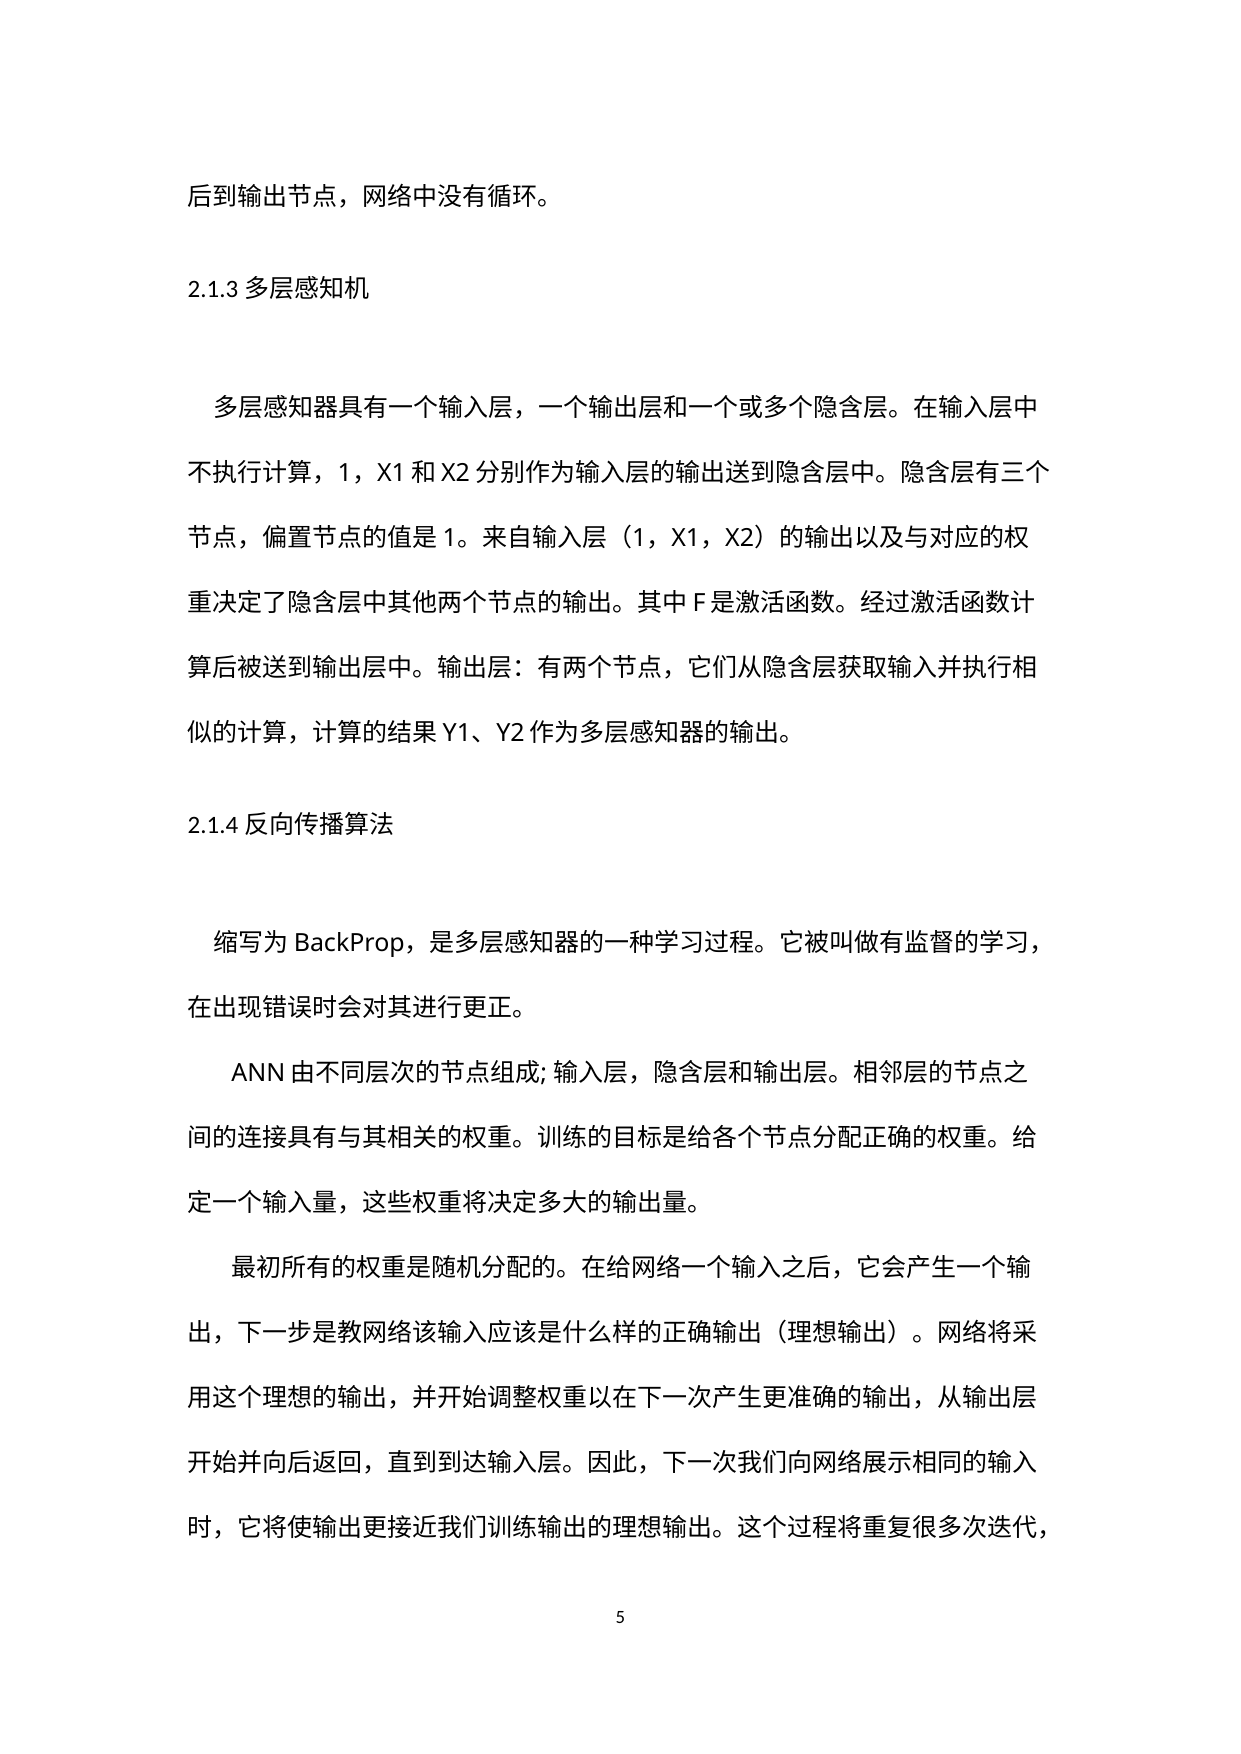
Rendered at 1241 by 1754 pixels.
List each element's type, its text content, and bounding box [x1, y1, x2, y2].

text 多层感知器具有一个输入层，一个输出层和一个或多个隐含层。在输入层中不执行计算，1，X1和X2分别作为输入层的输出送到隐含层中。隐含层有三个节点，偏置节点的值是1。来自输入层（1，X1，X2）的输出以及与对应的权重决定了隐含层中其他两个节点的输出。其中F是激活函数。经过激活函数计算后被送到输出层中。输出层：有两个节点，它们从隐含层获取输入并执行相似的计算，计算的结果Y1、Y2作为多层感知器的输出。 [187, 373, 1053, 763]
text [187, 1233, 1053, 1558]
subtitle 2.1.4 反向传播算法 [187, 790, 1053, 855]
subtitle 2.1.3 多层感知机 [187, 254, 1053, 319]
text ANN由不同层次的节点组成; 输入层，隐含层和输出层。相邻层的节点之间的连接具有与其相关的权重。训练的目标是给各个节点分配正确的权重。给定一个输入量，这些权重将决定多大的输出量。 [187, 1038, 1053, 1233]
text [187, 162, 1053, 227]
text 缩写为BackProp，是多层感知器的一种学习过程。它被叫做有监督的学习，在出现错误时会对其进行更正。 [187, 908, 1053, 1038]
